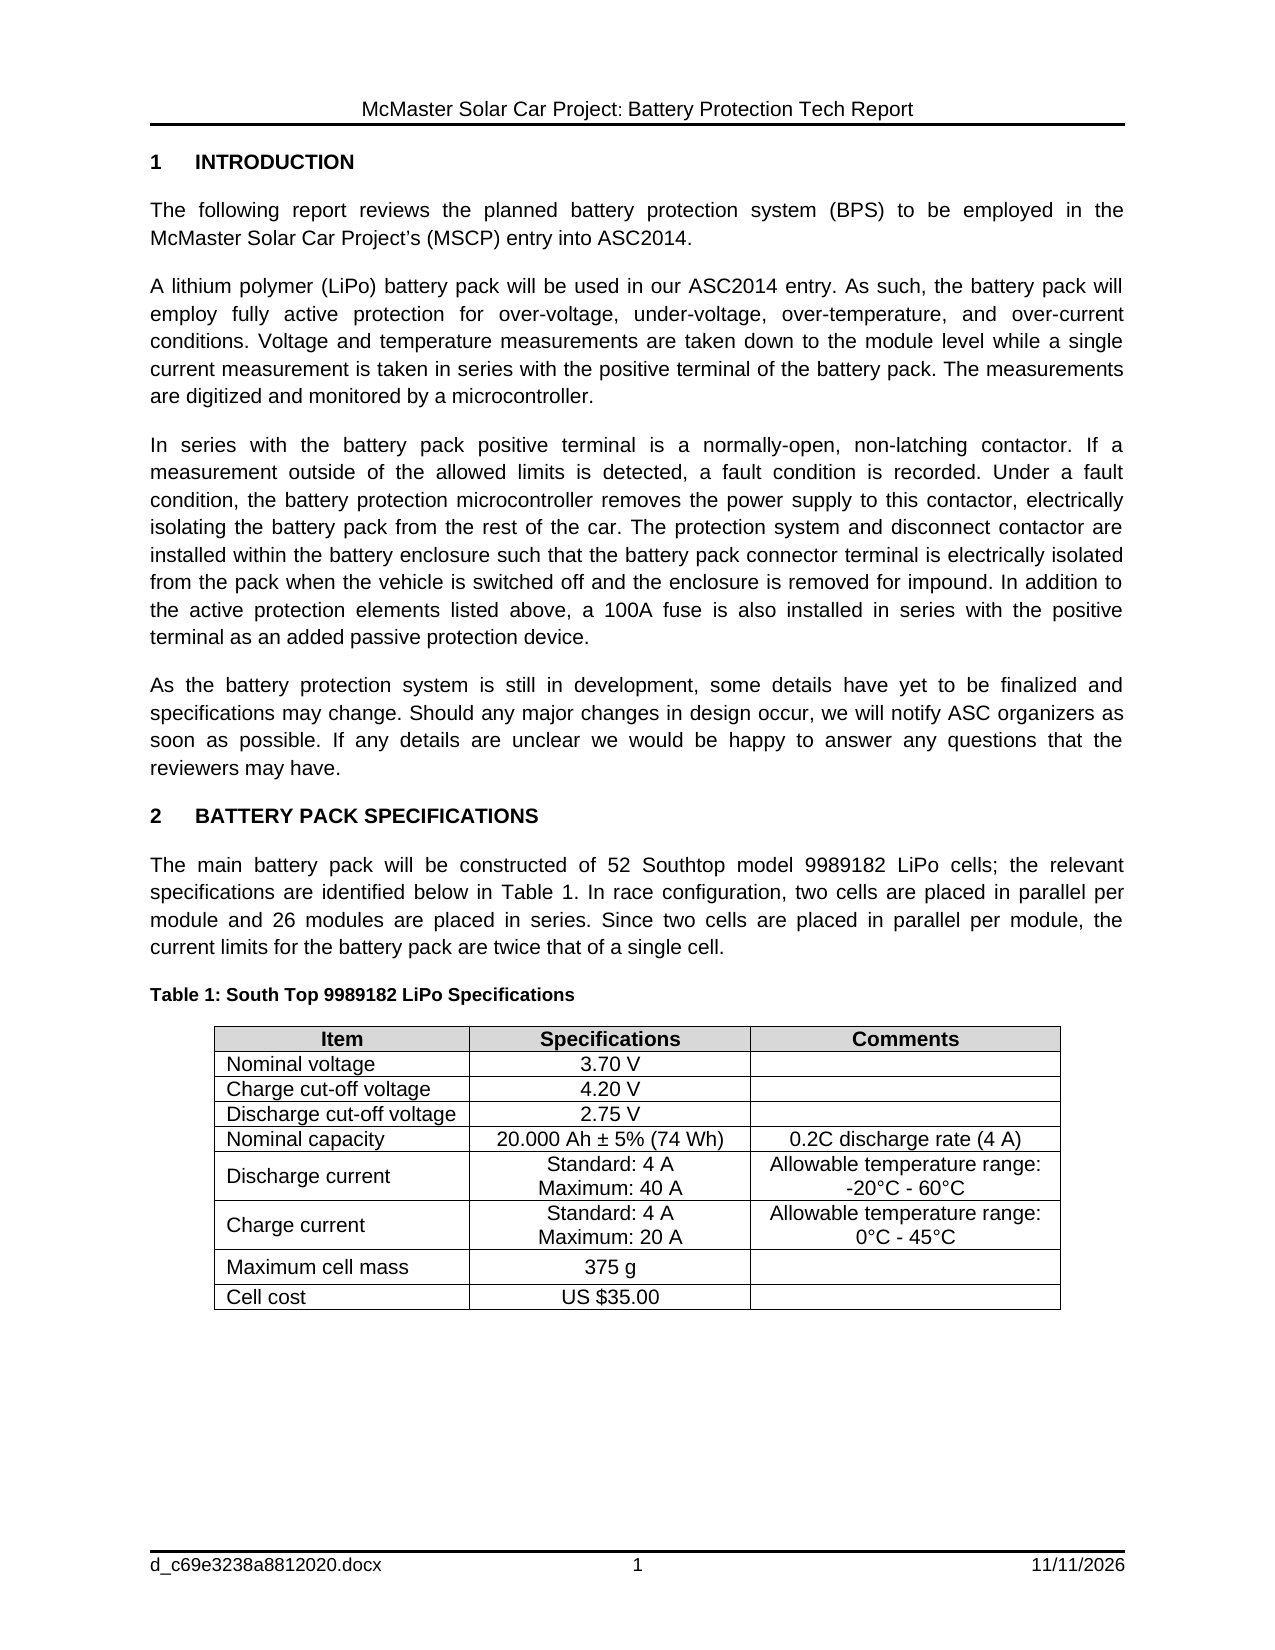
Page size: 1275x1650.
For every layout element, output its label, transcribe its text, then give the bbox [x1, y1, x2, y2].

table_cell 20.000 Ah ± 5% (74 Wh) [470, 1127, 750, 1151]
table_header Comments [751, 1027, 1060, 1051]
table_cell 4.20 V [470, 1077, 750, 1101]
subtitle Introduction [150, 150, 1125, 174]
text The following report reviews the planned battery protection system (BPS) to be employed in the McMaster Solar Car Project’s (MSCP) entry into ASC2014. [150, 198, 1125, 250]
table_header Specifications [470, 1027, 750, 1051]
table_cell 375 g [470, 1250, 750, 1284]
table_cell [751, 1077, 1060, 1101]
text The main battery pack will be constructed of 52 Southtop model 9989182 LiPo cells; the relevant specifications are identified below in Table 1. In race configuration, two cells are placed in parallel per module and 26 modules are placed in series. Since two cells are placed in parallel per module, the current limits for the battery pack are twice that of a single cell. [150, 852, 1125, 959]
table_cell Cell cost [215, 1285, 469, 1309]
table_cell 3.70 V [470, 1052, 750, 1076]
table_cell Nominal voltage [215, 1052, 469, 1076]
table_header Item [215, 1027, 469, 1051]
table_cell Maximum cell mass [215, 1250, 469, 1284]
subtitle Battery Pack Specifications [150, 804, 1125, 828]
table_cell Charge current [215, 1201, 469, 1249]
table_cell Discharge cut-off voltage [215, 1102, 469, 1126]
text Table 1: South Top 9989182 LiPo Specifications [150, 983, 1125, 1005]
table_cell Charge cut-off voltage [215, 1077, 469, 1101]
table_cell Standard: 4 A Maximum: 40 A [470, 1152, 750, 1200]
table_cell [751, 1052, 1060, 1076]
table_cell Allowable temperature range: -20°C - 60°C [751, 1152, 1060, 1200]
table_cell [751, 1285, 1060, 1309]
text In series with the battery pack positive terminal is a normally-open, non-latching contactor. If a measurement outside of the allowed limits is detected, a fault condition is recorded. Under a fault condition, the battery protection microcontroller removes the power supply to this contactor, electrically isolating the battery pack from the rest of the car. The protection system and disconnect contactor are installed within the battery enclosure such that the battery pack connector terminal is electrically isolated from the pack when the vehicle is switched off and the enclosure is removed for impound. In addition to the active protection elements listed above, a 100A fuse is also installed in series with the positive terminal as an added passive protection device. [150, 432, 1125, 649]
text A lithium polymer (LiPo) battery pack will be used in our ASC2014 entry. As such, the battery pack will employ fully active protection for over-voltage, under-voltage, over-temperature, and over-current conditions. Voltage and temperature measurements are taken down to the module level while a single current measurement is taken in series with the positive terminal of the battery pack. The measurements are digitized and monitored by a microcontroller. [150, 274, 1125, 408]
table_cell Standard: 4 A Maximum: 20 A [470, 1201, 750, 1249]
table_cell [751, 1102, 1060, 1126]
text As the battery protection system is still in development, some details have yet to be finalized and specifications may change. Should any major changes in design occur, we will notify ASC organizers as soon as possible. If any details are unclear we would be happy to answer any questions that the reviewers may have. [150, 673, 1125, 780]
table_cell 2.75 V [470, 1102, 750, 1126]
table_cell US $35.00 [470, 1285, 750, 1309]
table_cell 0.2C discharge rate (4 A) [751, 1127, 1060, 1151]
table_cell [751, 1250, 1060, 1284]
table_cell Allowable temperature range: 0°C - 45°C [751, 1201, 1060, 1249]
table_cell Nominal capacity [215, 1127, 469, 1151]
table_cell Discharge current [215, 1152, 469, 1200]
